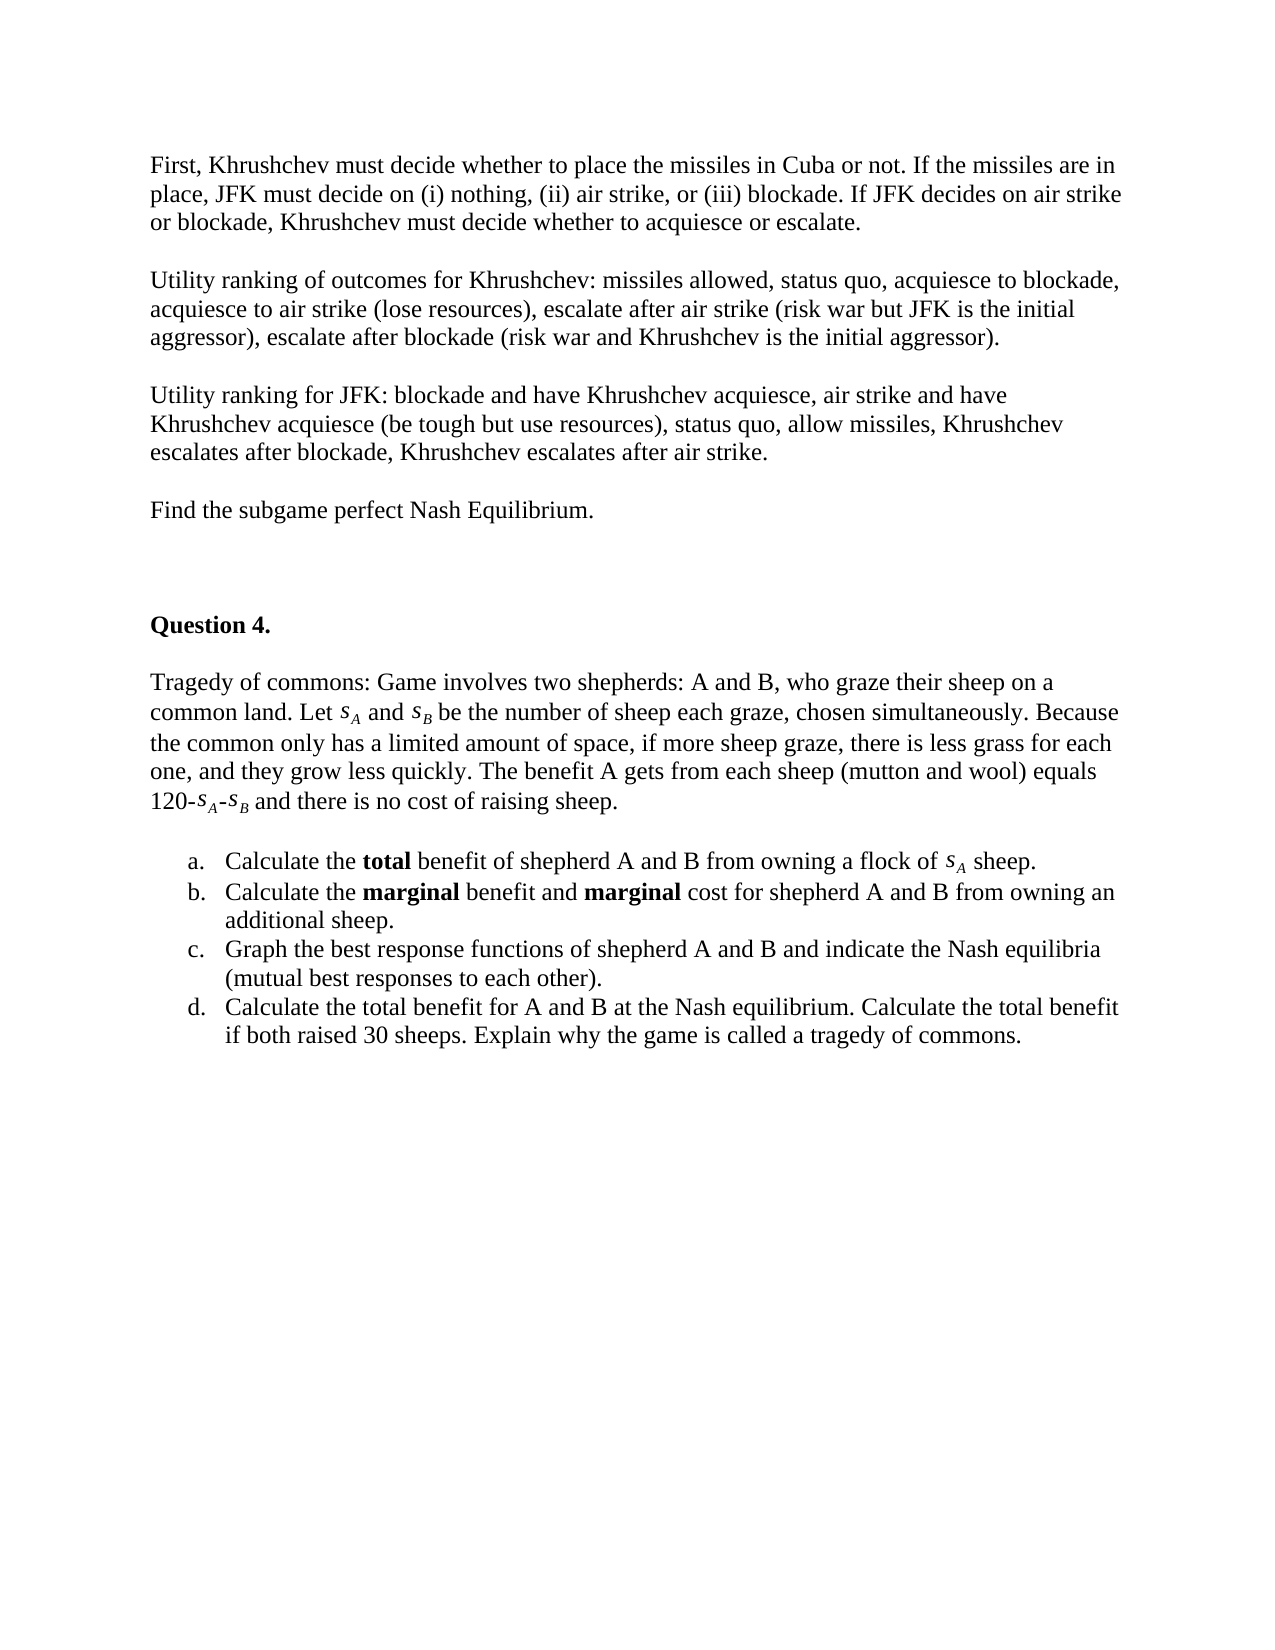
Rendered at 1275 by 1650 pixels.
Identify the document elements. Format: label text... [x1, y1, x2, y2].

text Tragedy of commons: Game involves two shepherds: A and B, who graze their sheep on a common land. Let and be the number of sheep each graze, chosen simultaneously. Because the common only has a limited amount of space, if more sheep graze, there is less grass for each one, and they grow less quickly. The benefit A gets from each sheep (mutton and wool) equals 120-- and there is no cost of raising sheep. [150, 667, 1125, 816]
text Find the subgame perfect Nash Equilibrium. [150, 495, 1125, 524]
text First, Khrushchev must decide whether to place the missiles in Cuba or not. If the missiles are in place, JFK must decide on (i) nothing, (ii) air strike, or (iii) blockade. If JFK decides on air strike or blockade, Khrushchev must decide whether to acquiesce or escalate. [150, 150, 1125, 236]
list Calculate the total benefit of shepherd A and B from owning a flock of sheep. [187, 845, 1125, 877]
text Utility ranking of outcomes for Khrushchev: missiles allowed, status quo, acquiesce to blockade, acquiesce to air strike (lose resources), escalate after air strike (risk war but JFK is the initial aggressor), escalate after blockade (risk war and Khrushchev is the initial aggressor). [150, 265, 1125, 351]
list Calculate the total benefit for A and B at the Nash equilibrium. Calculate the total benefit if both raised 30 sheeps. Explain why the game is called a tragedy of commons. [187, 992, 1125, 1049]
list Calculate the marginal benefit and marginal cost for shepherd A and B from owning an additional sheep. [187, 877, 1125, 934]
text Utility ranking for JFK: blockade and have Khrushchev acquiesce, air strike and have Khrushchev acquiesce (be tough but use resources), status quo, allow missiles, Khrushchev escalates after blockade, Khrushchev escalates after air strike. [150, 380, 1125, 466]
text Question 4. [150, 610, 1125, 639]
list Graph the best response functions of shepherd A and B and indicate the Nash equilibria (mutual best responses to each other). [187, 934, 1125, 992]
